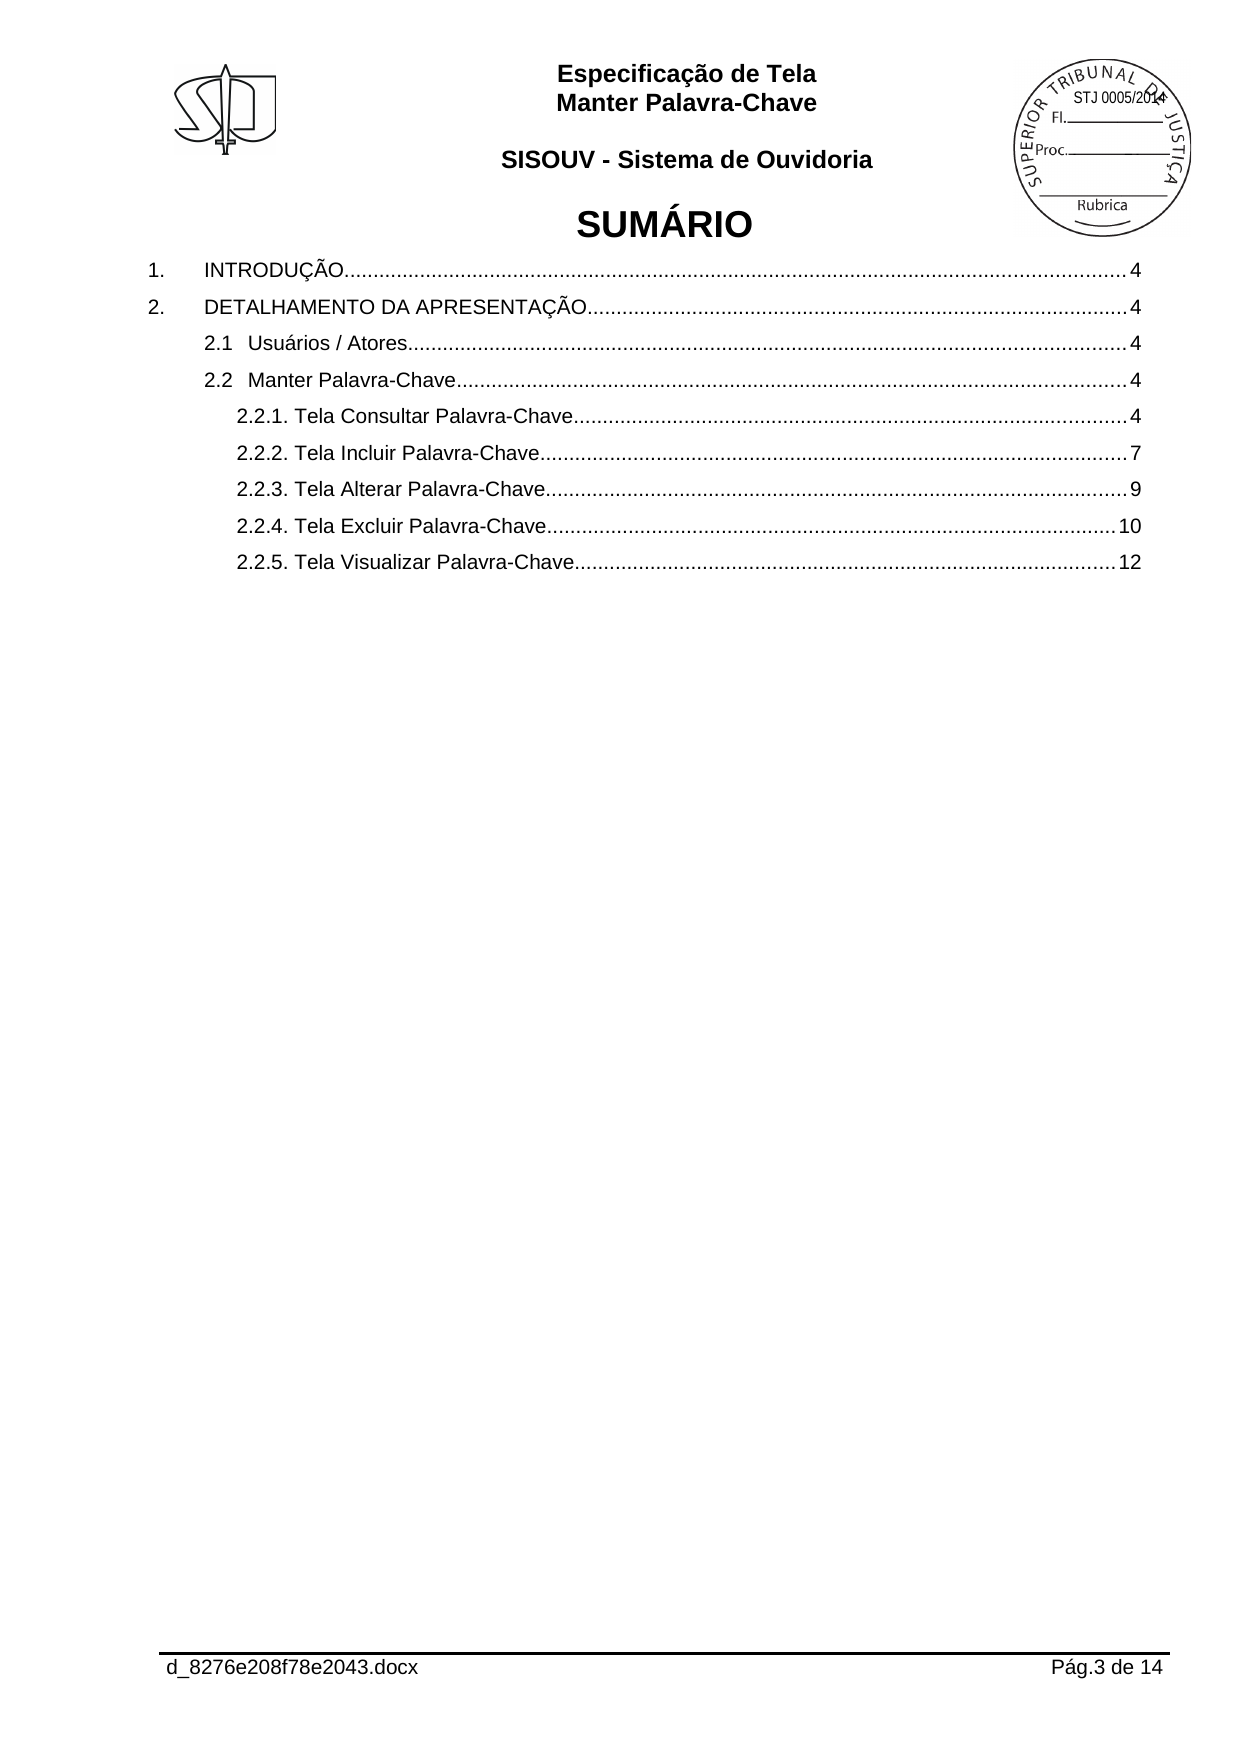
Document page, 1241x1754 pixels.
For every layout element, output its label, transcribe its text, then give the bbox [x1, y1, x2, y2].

text 2.2.3. Tela Alterar Palavra-Chave 9 [236, 477, 1181, 501]
picture [1013, 59, 1192, 237]
text 2.2.1. Tela Consultar Palavra-Chave 4 [236, 404, 1181, 428]
text 2.2.5. Tela Visualizar Palavra-Chave 12 [236, 550, 1181, 574]
text 2.2 Manter Palavra-Chave 4 [204, 368, 1181, 392]
text 2.2.2. Tela Incluir Palavra-Chave 7 [236, 441, 1181, 464]
title SUMÁRIO [148, 203, 1181, 246]
text 2.1 Usuários / Atores 4 [204, 331, 1181, 355]
text 2. Detalhamento da Apresentação 4 [148, 295, 1181, 319]
text 1. INTRODUÇÃO 4 [148, 258, 1181, 282]
text 2.2.4. Tela Excluir Palavra-Chave 10 [236, 513, 1181, 537]
